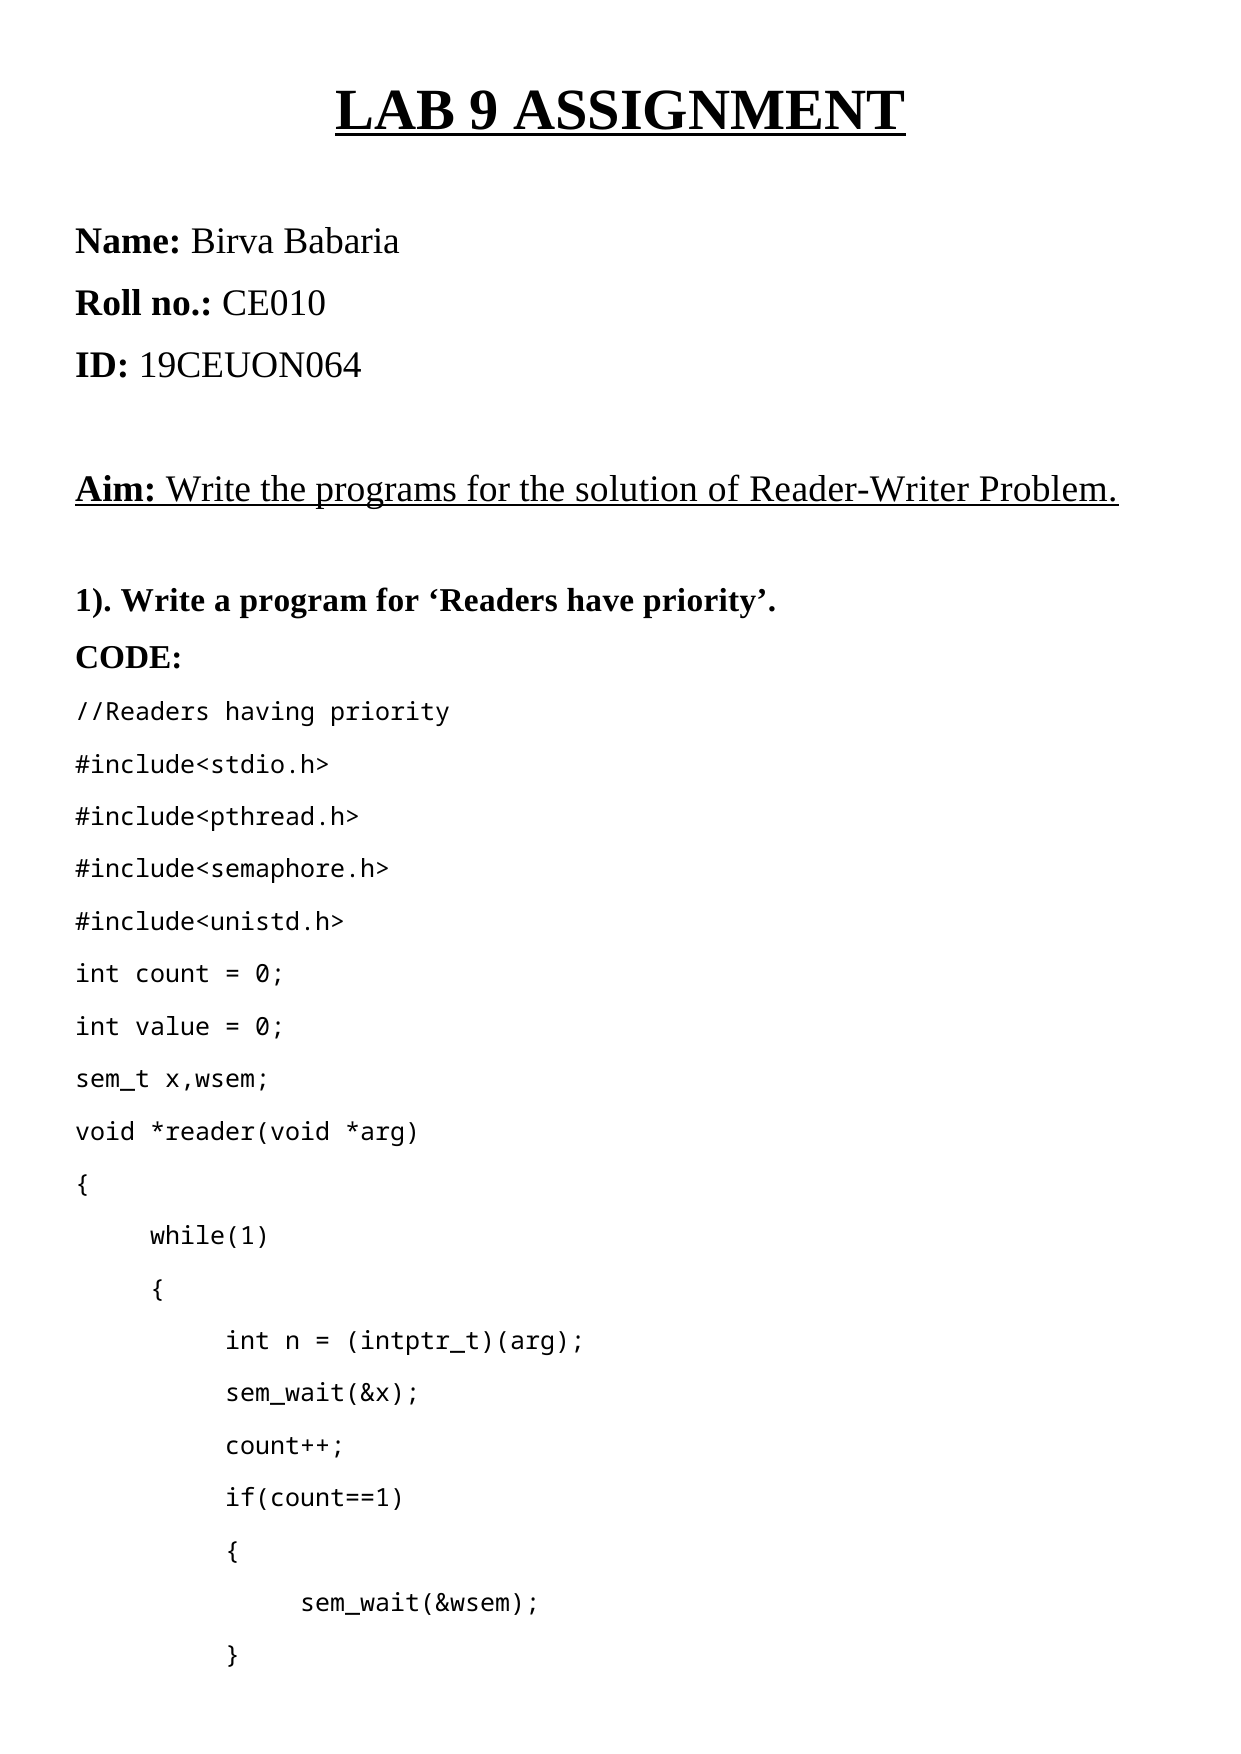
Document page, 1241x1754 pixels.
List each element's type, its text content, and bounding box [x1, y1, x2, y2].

text while(1) [75, 1218, 1165, 1252]
text count++; [75, 1427, 1165, 1462]
text } [75, 1637, 1165, 1671]
text sem_wait(&wsem); [75, 1585, 1165, 1619]
text sem_wait(&x); [75, 1375, 1165, 1409]
text sem_t x,wsem; [75, 1061, 1165, 1095]
text CODE: [75, 637, 1165, 675]
text { [75, 1532, 1165, 1566]
text ID: 19CEUON064 [75, 343, 1165, 386]
text //Readers having priority [75, 694, 1165, 728]
text { [75, 1166, 1165, 1199]
text if(count==1) [75, 1480, 1165, 1514]
text int count = 0; [75, 956, 1165, 990]
text #include<unistd.h> [75, 903, 1165, 938]
text int value = 0; [75, 1008, 1165, 1042]
text Aim: Write the programs for the solution of Reader-Writer Problem. [75, 466, 1165, 509]
text int n = (intptr_t)(arg); [75, 1323, 1165, 1357]
text 1). Write a program for ‘Readers have priority’. [75, 580, 1165, 618]
text LAB 9 ASSIGNMENT [75, 75, 1165, 142]
text #include<pthread.h> [75, 799, 1165, 833]
text { [75, 1270, 1165, 1304]
text Roll no.: CE010 [75, 281, 1165, 324]
text #include<stdio.h> [75, 746, 1165, 780]
text #include<semaphore.h> [75, 851, 1165, 885]
text void *reader(void *arg) [75, 1113, 1165, 1147]
text Name: Birva Babaria [75, 219, 1165, 262]
